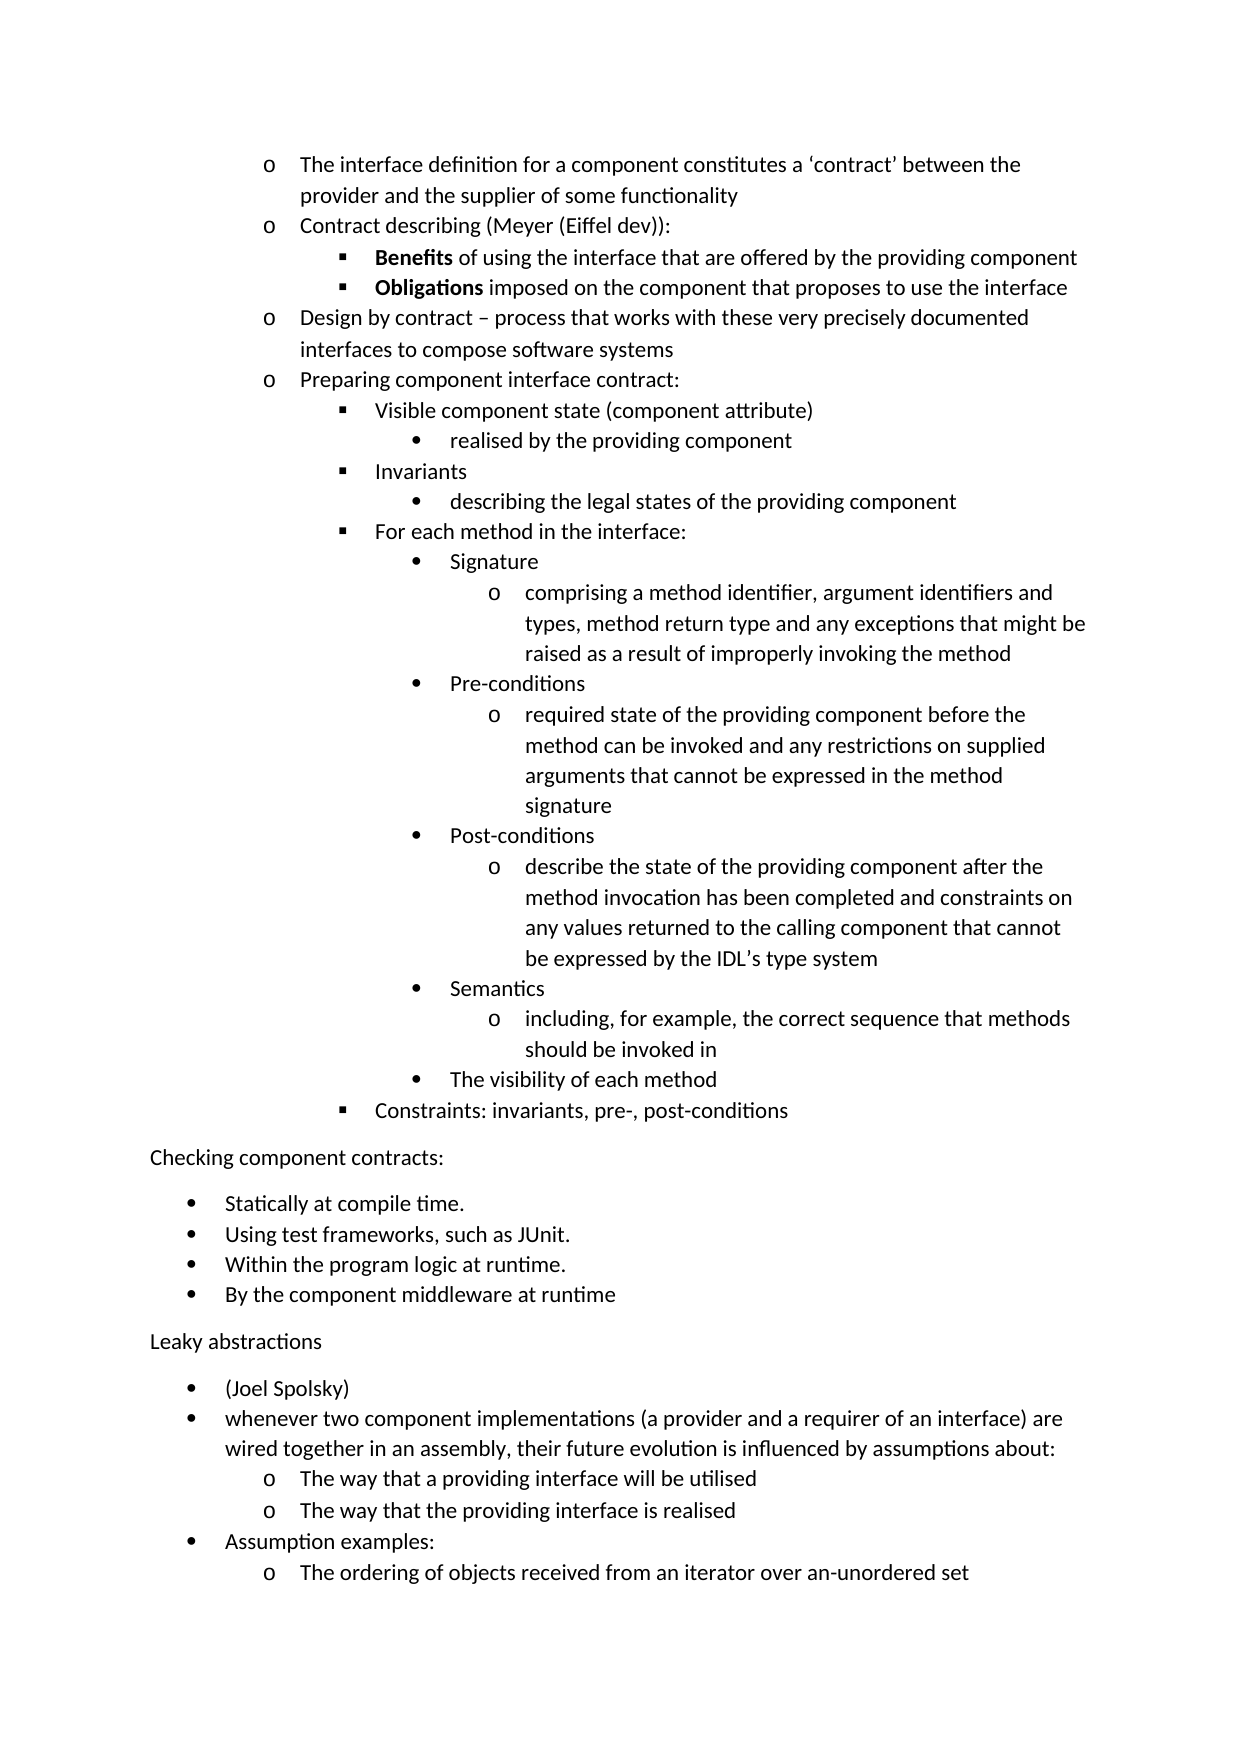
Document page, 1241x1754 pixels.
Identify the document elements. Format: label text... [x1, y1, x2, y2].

list Pre-conditions [412, 669, 1090, 697]
list For each method in the interface: [337, 517, 1090, 545]
list (Joel Spolsky) [187, 1374, 1090, 1402]
list describe the state of the providing component after the method invocation has been completed and constraints on any values returned to the calling component that cannot be expressed by the IDL’s type system [487, 852, 1090, 972]
list whenever two component implementations (a provider and a requirer of an interface) are wired together in an assembly, their future evolution is influenced by assumptions about: [187, 1404, 1090, 1462]
list The visibility of each method [412, 1066, 1090, 1094]
list The way that the providing interface is realised [262, 1496, 1090, 1525]
list The way that a providing interface will be utilised [262, 1464, 1090, 1494]
list Post-conditions [412, 822, 1090, 850]
list Contract describing (Meyer (Eiffel dev)): [262, 212, 1090, 241]
list required state of the providing component before the method can be invoked and any restrictions on supplied arguments that cannot be expressed in the method signature [487, 700, 1090, 819]
list The interface definition for a component constitutes a ‘contract’ between the provider and the supplier of some functionality [262, 150, 1090, 209]
list Statically at compile time. [187, 1189, 1090, 1218]
list Design by contract – process that works with these very precisely documented interfaces to compose software systems [262, 303, 1090, 363]
list By the component middleware at runtime [187, 1280, 1090, 1308]
list Benefits of using the interface that are offered by the providing component [337, 243, 1090, 271]
list The ordering of objects received from an iterator over an-unordered set [262, 1558, 1090, 1587]
list including, for example, the correct sequence that methods should be invoked in [487, 1004, 1090, 1063]
list Obligations imposed on the component that proposes to use the interface [337, 273, 1090, 301]
list Visible component state (component attribute) [337, 396, 1090, 424]
text Leaky abstractions [150, 1327, 1090, 1355]
list Within the program logic at runtime. [187, 1250, 1090, 1278]
list Constraints: invariants, pre-, post-conditions [337, 1096, 1090, 1124]
list Semantics [412, 974, 1090, 1002]
text Checking component contracts: [150, 1143, 1090, 1171]
list describing the legal states of the providing component [412, 487, 1090, 515]
list Using test frameworks, such as JUnit. [187, 1220, 1090, 1248]
list Signature [412, 547, 1090, 576]
list Preparing component interface contract: [262, 365, 1090, 394]
list Invariants [337, 457, 1090, 485]
list realised by the providing component [412, 427, 1090, 455]
list comprising a method identifier, argument identifiers and types, method return type and any exceptions that might be raised as a result of improperly invoking the method [487, 578, 1090, 667]
list Assumption examples: [187, 1527, 1090, 1556]
